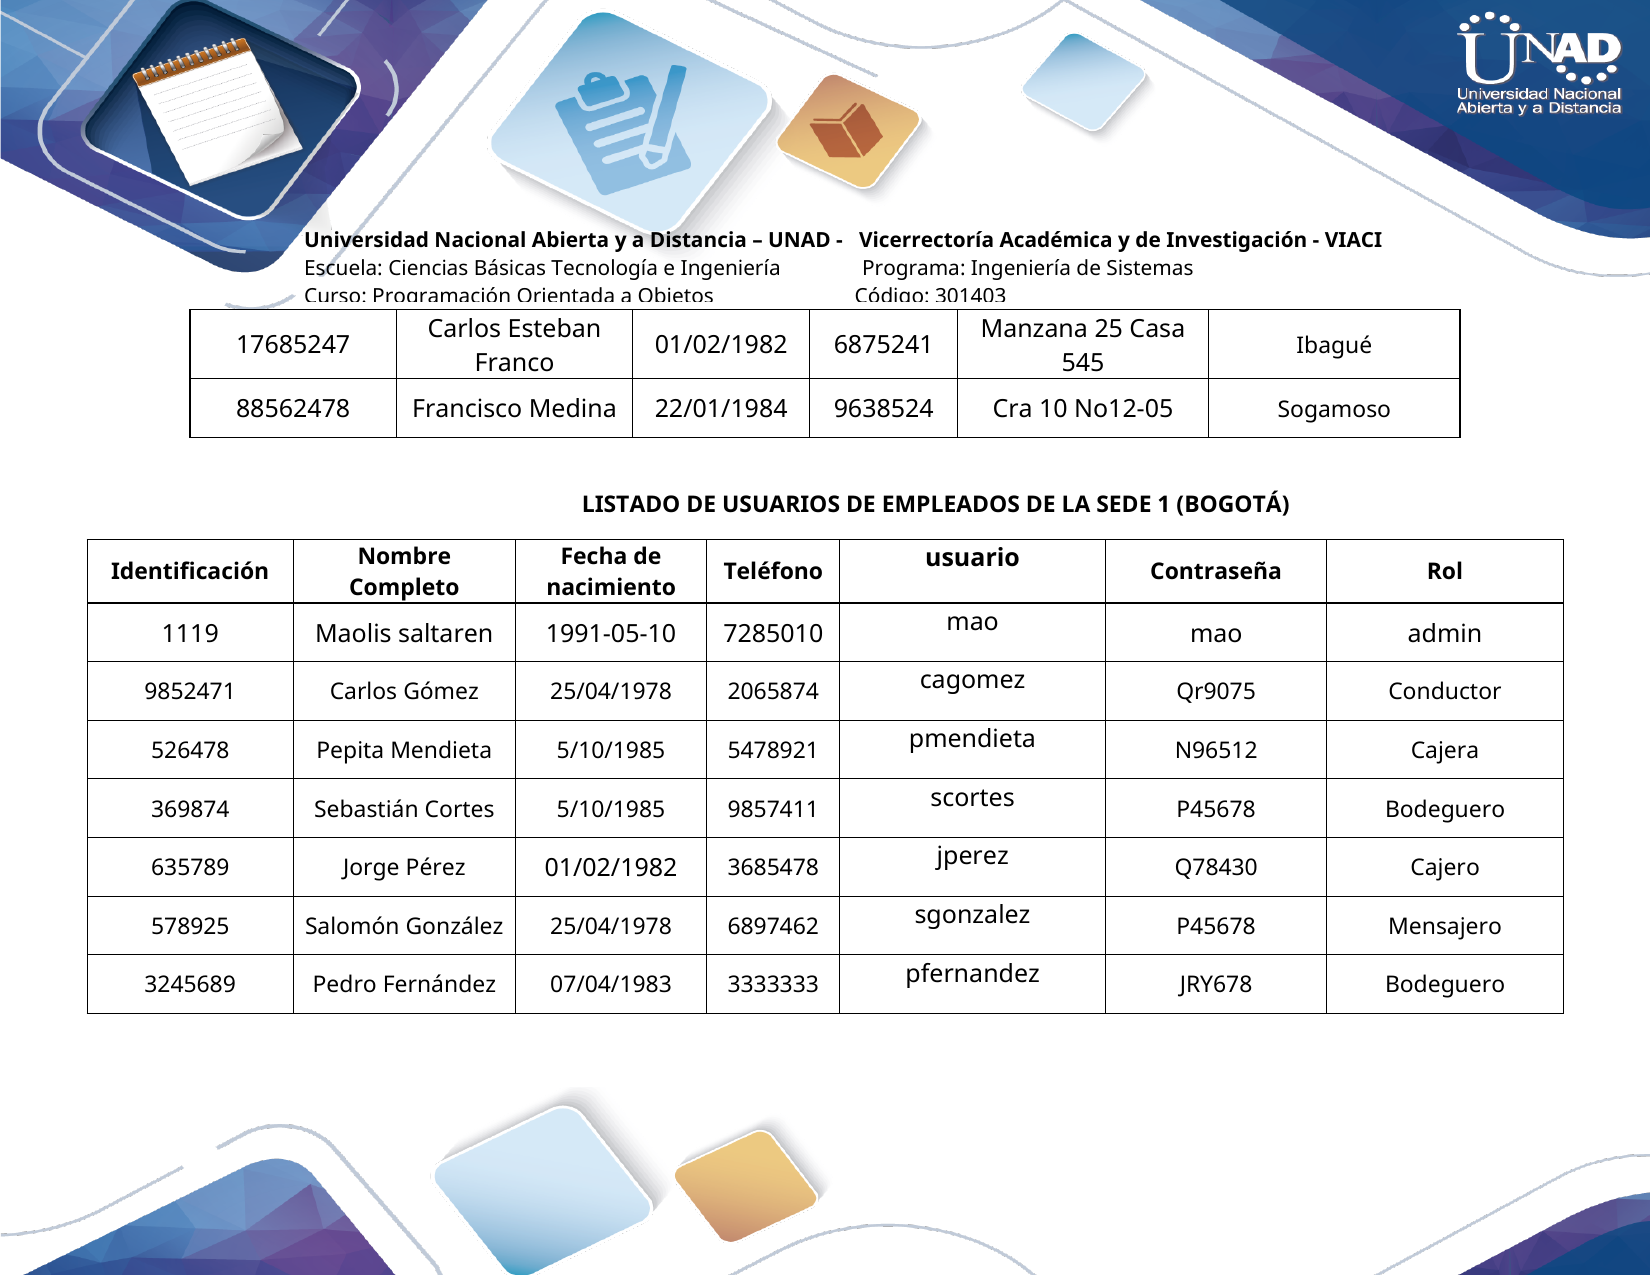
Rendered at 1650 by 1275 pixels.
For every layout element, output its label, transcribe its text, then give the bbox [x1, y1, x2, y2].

table_cell 7285010 [707, 604, 839, 661]
table_cell Jorge Pérez [294, 838, 515, 896]
table_cell Pepita Mendieta [294, 721, 515, 778]
table_cell Cajero [1327, 838, 1563, 896]
table_cell Q78430 [1106, 838, 1326, 896]
table_cell 22/01/1984 [633, 379, 809, 437]
table_cell 17685247 [191, 310, 396, 378]
text LISTADO DE USUARIOS DE EMPLEADOS DE LA SEDE 1 (BOGOTÁ) [295, 488, 1502, 520]
table_header Contraseña [1106, 540, 1326, 602]
table_cell 9857411 [707, 779, 839, 837]
table_cell Qr9075 [1106, 662, 1326, 720]
table_cell 01/02/1982 [633, 310, 809, 378]
table_cell Cra 10 No12-05 [958, 379, 1208, 437]
table_cell Salomón González [294, 897, 515, 954]
table_cell 07/04/1983 [516, 955, 706, 1013]
table_cell 6875241 [810, 310, 957, 378]
table_header Identificación [88, 540, 293, 602]
table_cell Mensajero [1327, 897, 1563, 954]
table_cell Carlos Gómez [294, 662, 515, 720]
table_cell scortes [840, 779, 1105, 837]
table_cell N96512 [1106, 721, 1326, 778]
table_cell admin [1327, 604, 1563, 661]
table_header Fecha de nacimiento [516, 540, 706, 602]
table_cell 5/10/1985 [516, 721, 706, 778]
table_cell Carlos Esteban Franco [397, 310, 632, 378]
table_cell 9852471 [88, 662, 293, 720]
table_cell Ibagué [1209, 310, 1459, 378]
table_cell mao [840, 604, 1105, 661]
table_cell JRY678 [1106, 955, 1326, 1013]
table_cell 578925 [88, 897, 293, 954]
table_cell 1119 [88, 604, 293, 661]
picture [0, 0, 1650, 309]
table_header Teléfono [707, 540, 839, 602]
table_cell 25/04/1978 [516, 662, 706, 720]
table_cell pmendieta [840, 721, 1105, 778]
table_header usuario [840, 540, 1105, 602]
table_cell Conductor [1327, 662, 1563, 720]
table_cell 9638524 [810, 379, 957, 437]
table_cell 2065874 [707, 662, 839, 720]
table_cell 526478 [88, 721, 293, 778]
table_cell P45678 [1106, 779, 1326, 837]
table_cell 6897462 [707, 897, 839, 954]
table_cell Cajera [1327, 721, 1563, 778]
table_cell Pedro Fernández [294, 955, 515, 1013]
table_cell 1991-05-10 [516, 604, 706, 661]
table_cell 5/10/1985 [516, 779, 706, 837]
table_header Nombre Completo [294, 540, 515, 602]
table_cell Maolis saltaren [294, 604, 515, 661]
table_cell sgonzalez [840, 897, 1105, 954]
table_cell 3333333 [707, 955, 839, 1013]
table_cell jperez [840, 838, 1105, 896]
table_cell Bodeguero [1327, 779, 1563, 837]
table_cell 88562478 [191, 379, 396, 437]
table_cell Sogamoso [1209, 379, 1459, 437]
table_cell cagomez [840, 662, 1105, 720]
table_cell 25/04/1978 [516, 897, 706, 954]
table_cell Manzana 25 Casa 545 [958, 310, 1208, 378]
table_cell pfernandez [840, 955, 1105, 1013]
table_cell 01/02/1982 [516, 838, 706, 896]
table_cell Sebastián Cortes [294, 779, 515, 837]
picture [0, 1087, 1650, 1275]
table_cell 635789 [88, 838, 293, 896]
table_header Rol [1327, 540, 1563, 602]
table_cell Francisco Medina [397, 379, 632, 437]
table_cell Bodeguero [1327, 955, 1563, 1013]
table_cell P45678 [1106, 897, 1326, 954]
table_cell 3245689 [88, 955, 293, 1013]
table_cell 369874 [88, 779, 293, 837]
table_cell mao [1106, 604, 1326, 661]
table_cell 3685478 [707, 838, 839, 896]
table_cell 5478921 [707, 721, 839, 778]
